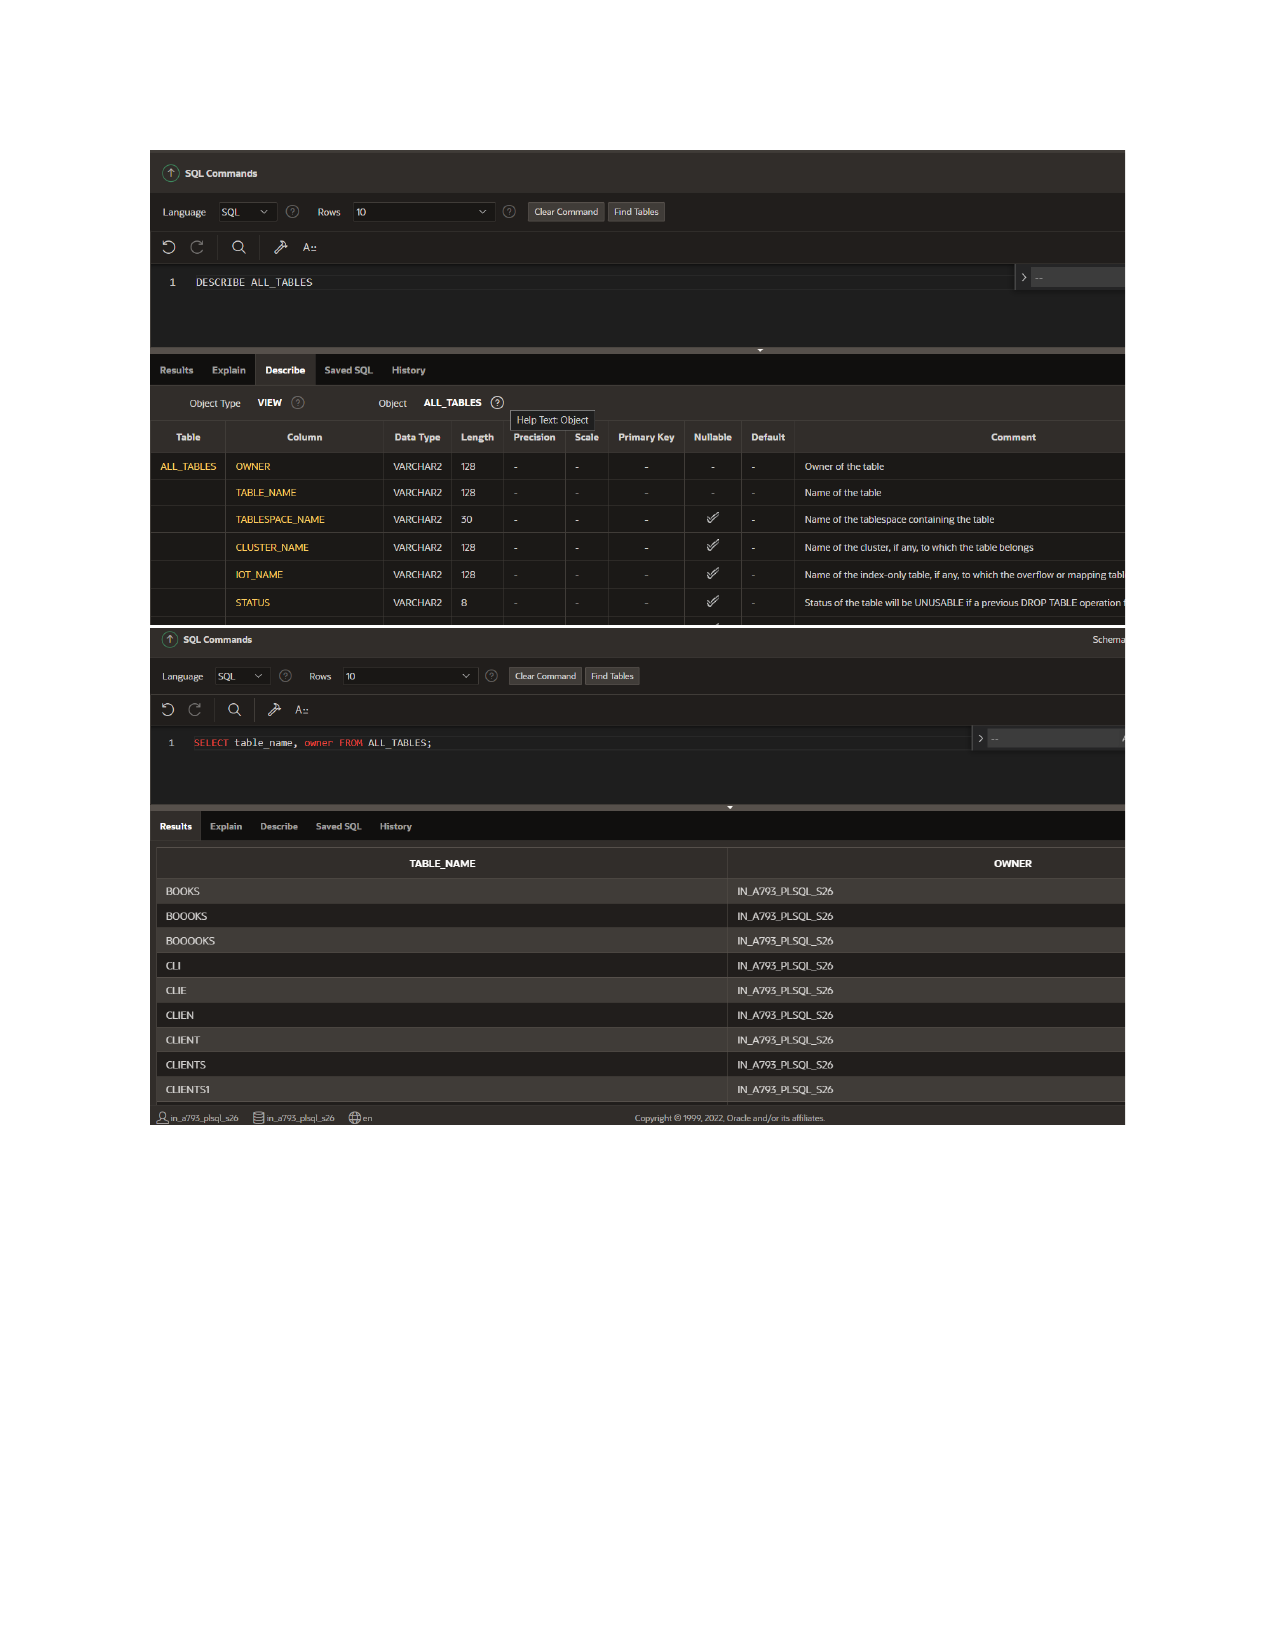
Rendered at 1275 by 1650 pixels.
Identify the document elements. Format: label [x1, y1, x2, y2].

picture [150, 150, 1125, 625]
picture [150, 628, 1125, 1125]
